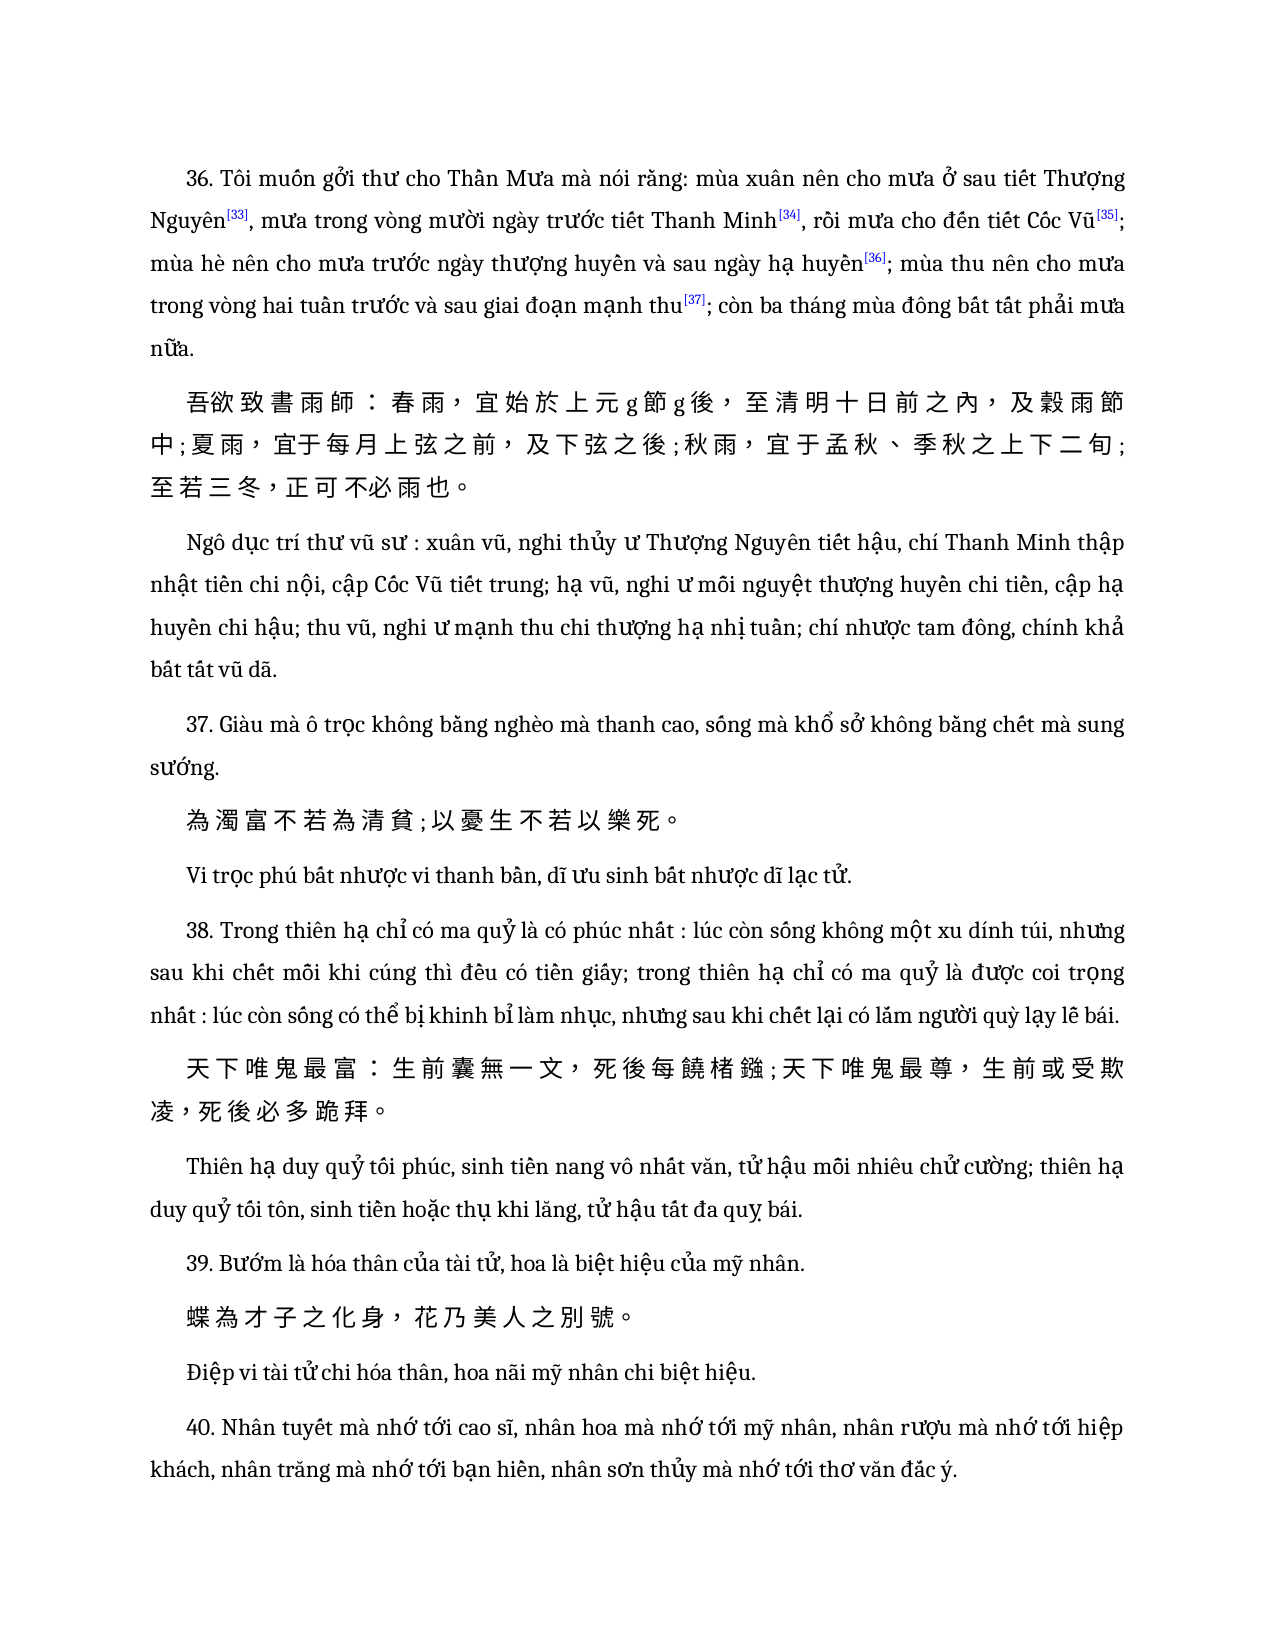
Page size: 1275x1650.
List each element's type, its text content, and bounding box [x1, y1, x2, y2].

text 為 濁 富 不 若 為 清 貧 ; 以 憂 生 不 若 以 樂 死。 [150, 793, 1125, 835]
text 38. Trong thiên hạ chỉ có ma quỷ là có phúc nhất : lúc còn sống không một xu dính túi, nhưng sau khi chết mỗi khi cúng thì đều có tiền giấy; trong thiên hạ chỉ có ma quỷ là được coi trọng nhất : lúc còn sống có thể bị khinh bỉ làm nhục, nhưng sau khi chết lại có lắm người quỳ lạy lễ bái. [150, 902, 1125, 1029]
text 40. Nhân tuyết mà nhớ tới cao sĩ, nhân hoa mà nhớ tới mỹ nhân, nhân rượu mà nhớ tới hiệp khách, nhân trăng mà nhớ tới bạn hiền, nhân sơn thủy mà nhớ tới thơ văn đắc ý. [150, 1399, 1125, 1484]
text 39. Bướm là hóa thân của tài tử, hoa là biệt hiệu của mỹ nhân. [150, 1235, 1125, 1278]
text 吾欲 致 書 雨 師 ： 春 雨， 宜 始 於 上 元 g 節 g 後， 至 清 明 十 日 前 之 內， 及 穀 雨 節 中 ; 夏 雨， 宜于 每 月 上 弦 之 前， 及 下 弦 之 後 ; 秋 雨， 宜 于 孟 秋 、 季 秋 之 上 下 二 旬 ; 至 若 三 冬，正 可 不必 雨 也。 [150, 374, 1125, 502]
text Thiên hạ duy quỷ tối phúc, sinh tiền nang vô nhất văn, tử hậu mỗi nhiêu chử cường; thiên hạ duy quỷ tối tôn, sinh tiền hoặc thụ khi lăng, tử hậu tất đa quỵ bái. [150, 1138, 1125, 1223]
text 36. Tôi muốn gởi thư cho Thần Mưa mà nói rằng: mùa xuân nên cho mưa ở sau tiết Thượng Nguyên[33], mưa trong vòng mười ngày trước tiết Thanh Minh[34], rồi mưa cho đến tiết Cốc Vũ[35]; mùa hè nên cho mưa trước ngày thượng huyền và sau ngày hạ huyền[36]; mùa thu nên cho mưa trong vòng hai tuần trước và sau giai đoạn mạnh thu[37]; còn ba tháng mùa đông bất tất phải mưa nữa. [150, 150, 1125, 362]
text 蝶 為 才 子 之 化 身， 花 乃 美 人 之 別 號。 [150, 1290, 1125, 1332]
text 天 下 唯 鬼 最 富 ： 生 前 囊 無 一 文， 死 後 每 饒 楮 鏹 ; 天 下 唯 鬼 最 尊， 生 前 或 受 欺 凌，死 後 必 多 跪 拜。 [150, 1041, 1125, 1126]
text 37. Giàu mà ô trọc không bằng nghèo mà thanh cao, sống mà khổ sở không bằng chết mà sung sướng. [150, 696, 1125, 781]
text Vi trọc phú bất nhược vi thanh bần, dĩ ưu sinh bất nhược dĩ lạc tử. [150, 847, 1125, 890]
text Ngô dục trí thư vũ sư : xuân vũ, nghi thủy ư Thượng Nguyên tiết hậu, chí Thanh Minh thập nhật tiền chi nội, cập Cốc Vũ tiết trung; hạ vũ, nghi ư mỗi nguyệt thượng huyền chi tiền, cập hạ huyền chi hậu; thu vũ, nghi ư mạnh thu chi thượng hạ nhị tuần; chí nhược tam đông, chính khả bất tất vũ dã. [150, 514, 1125, 684]
text Điệp vi tài tử chi hóa thân, hoa nãi mỹ nhân chi biệt hiệu. [150, 1344, 1125, 1387]
